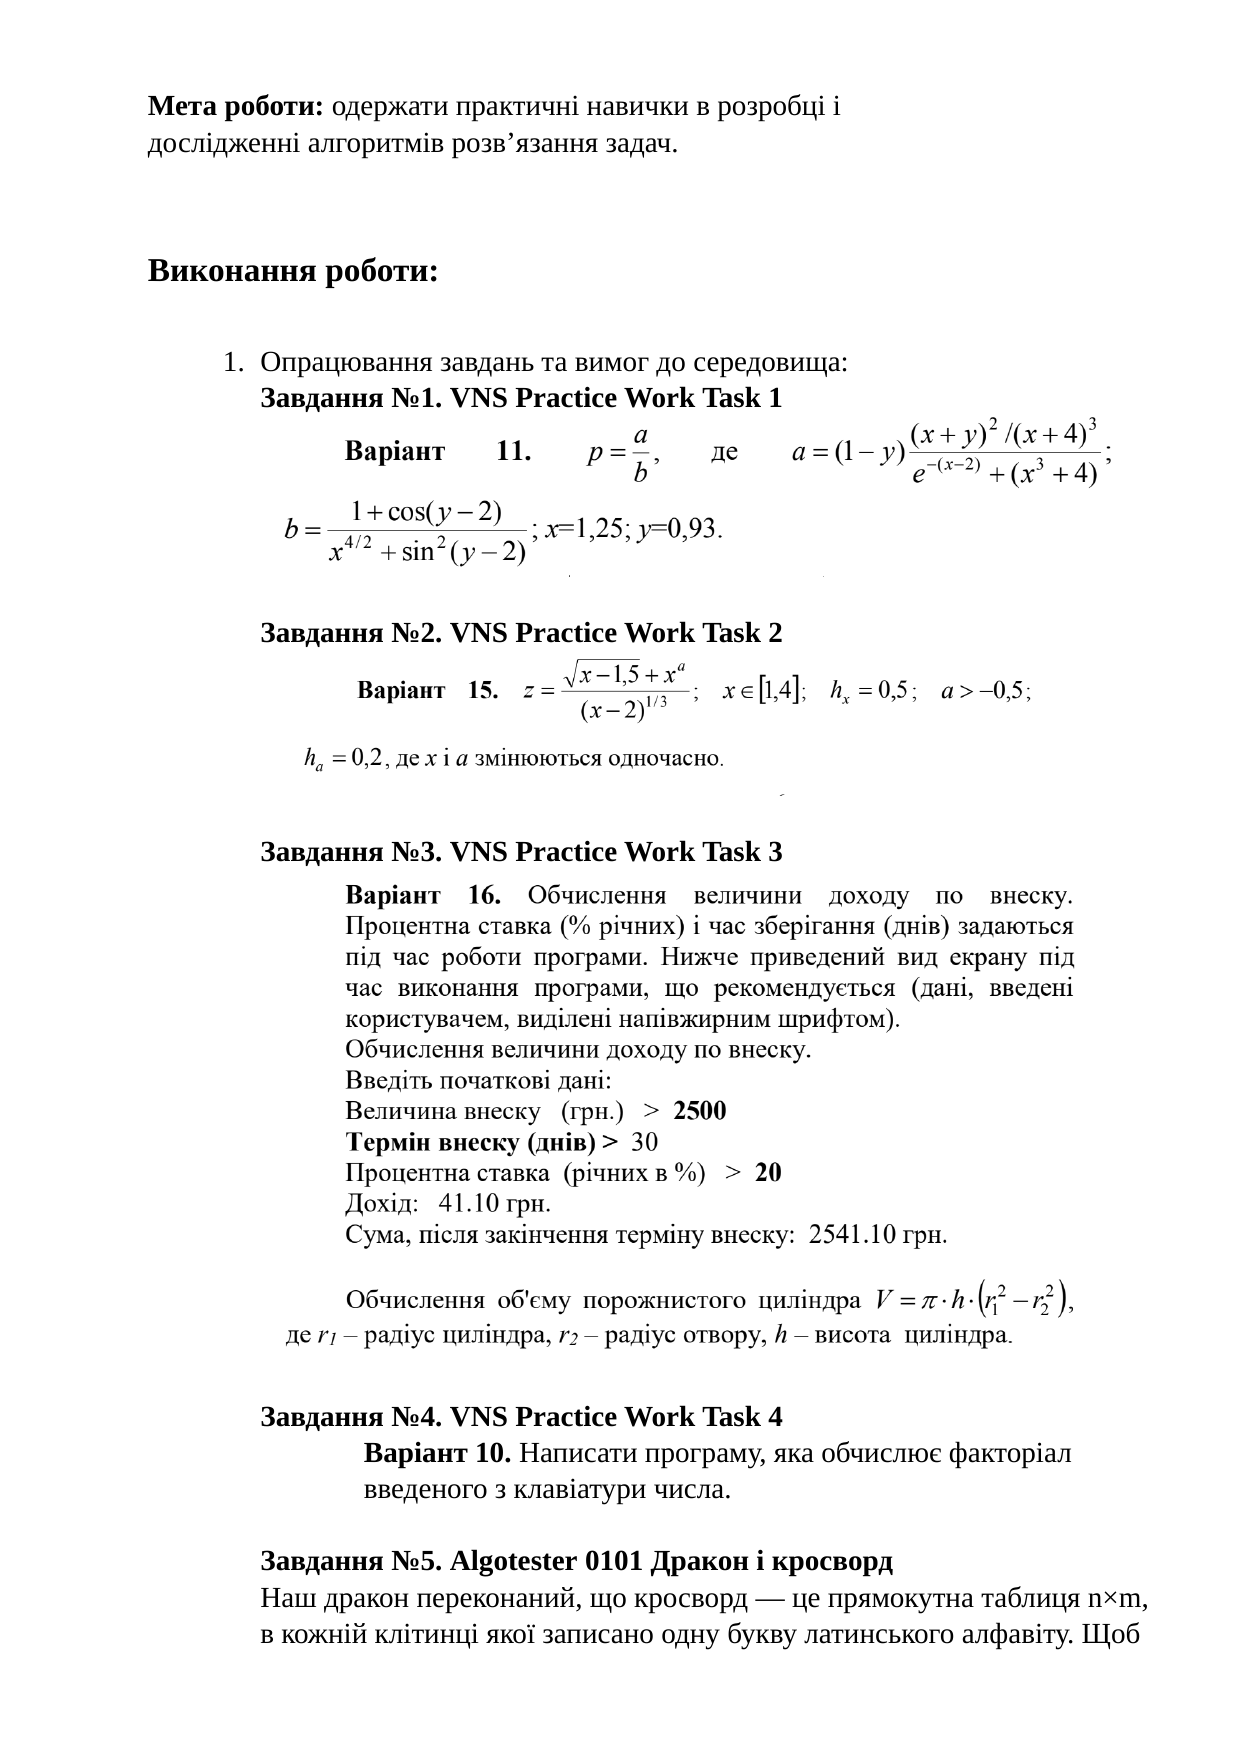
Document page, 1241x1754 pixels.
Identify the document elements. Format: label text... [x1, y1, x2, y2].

list Варіант 10. Написати програму, яка обчислює факторіал [364, 1435, 1152, 1469]
list Завдання №5. Algotester 0101 Дракон і кросворд [260, 1543, 1152, 1577]
picture [260, 416, 1126, 577]
picture [260, 870, 1148, 1361]
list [260, 1580, 1152, 1649]
list Завдання №2. VNS Practice Work Task 2 [260, 615, 1152, 649]
text Виконання роботи: [148, 250, 1152, 288]
list введеного з клавіатури числа. [364, 1471, 1152, 1505]
list Завдання №4. VNS Practice Work Task 4 [260, 1363, 1152, 1432]
text дослідженні алгоритмів розв’язання задач. [148, 125, 1152, 158]
list Опрацювання завдань та вимог до середовища: [223, 344, 1152, 377]
text Мета роботи: одержати практичні навички в розробці і [148, 88, 1152, 122]
list Завдання №1. VNS Practice Work Task 1 [260, 380, 1152, 414]
list Завдання №3. VNS Practice Work Task 3 [260, 834, 1152, 867]
picture [260, 651, 1063, 796]
